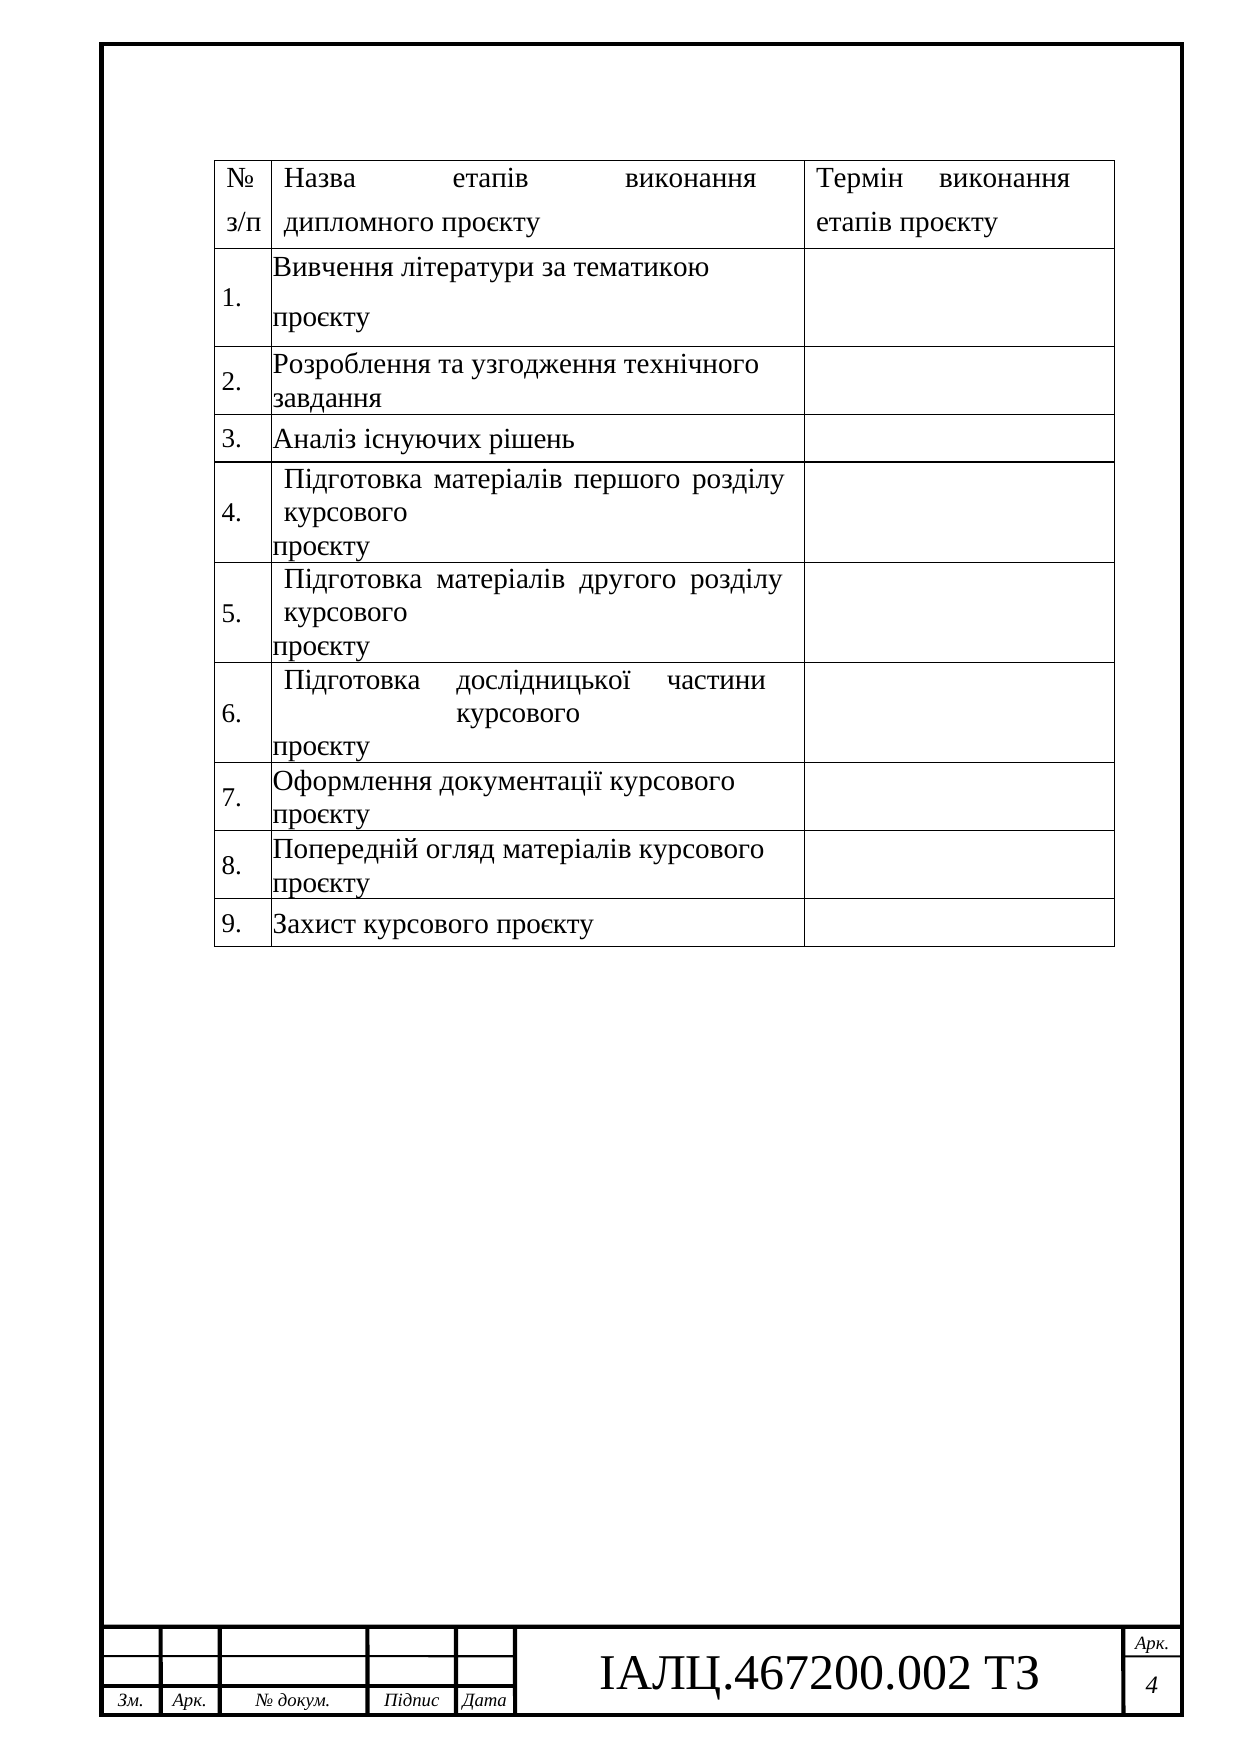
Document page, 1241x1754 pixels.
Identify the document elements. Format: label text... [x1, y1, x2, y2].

table_cell Вивчення літератури за тематикою проєкту [272, 249, 804, 346]
table_cell 3. [215, 415, 271, 461]
table_cell Попередній огляд матеріалів курсового проєкту [272, 831, 804, 898]
table_cell [805, 763, 1114, 830]
table_cell 2. [215, 347, 271, 414]
table_cell [805, 899, 1114, 946]
table_header № з/п [215, 161, 271, 248]
table_cell 9. [215, 899, 271, 946]
table_cell [805, 663, 1114, 762]
table_cell Розроблення та узгодження технічного завдання [272, 347, 804, 414]
table_cell 5. [215, 563, 271, 662]
table_cell [805, 249, 1114, 346]
table_cell 8. [215, 831, 271, 898]
table_cell Оформлення документації курсового проєкту [272, 763, 804, 830]
table_cell Підготовка матеріалів першого розділу курсового проєкту [272, 463, 804, 562]
table_cell Аналіз існуючих рішень [272, 415, 804, 461]
table_header Термін виконання етапів проєкту [805, 161, 1114, 248]
table_cell [805, 415, 1114, 461]
table_cell [805, 463, 1114, 562]
table_cell 7. [215, 763, 271, 830]
table_cell 4. [215, 463, 271, 562]
table_header Назва етапів виконання дипломного проєкту [272, 161, 804, 248]
table_cell Підготовка матеріалів другого розділу курсового проєкту [272, 563, 804, 662]
table_cell [805, 347, 1114, 414]
table_cell 6. [215, 663, 271, 762]
table_cell 1. [215, 249, 271, 346]
table_cell [805, 563, 1114, 662]
table_cell Підготовка дослідницької частини курсового проєкту [272, 663, 804, 762]
table_cell Захист курсового проєкту [272, 899, 804, 946]
table_cell [805, 831, 1114, 898]
